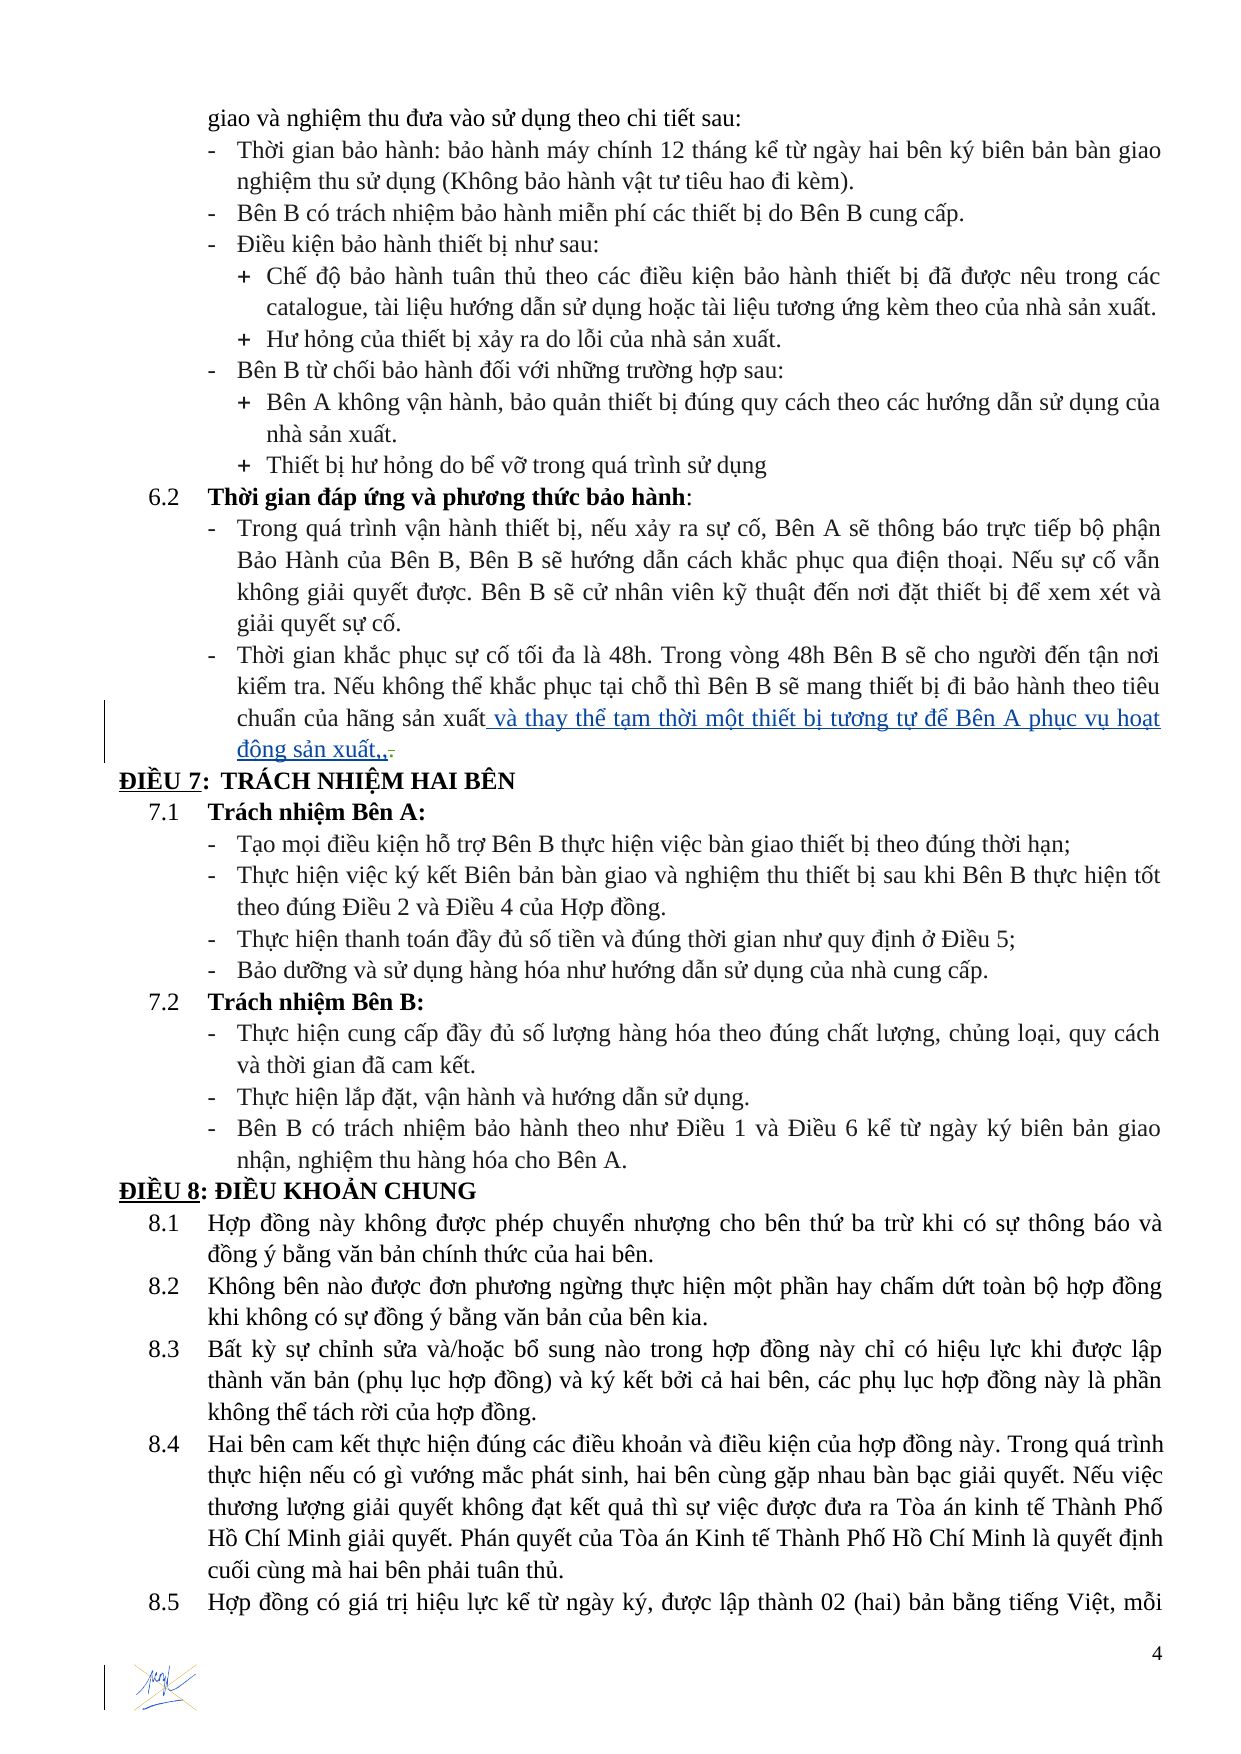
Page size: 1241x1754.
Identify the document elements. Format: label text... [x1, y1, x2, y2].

list Thời gian bảo hành: bảo hành máy chính 12 tháng kể từ ngày hai bên ký biên bản bàn giao nghiệm thu sử dụng (Không bảo hành vật tư tiêu hao đi kèm). [207, 135, 1162, 195]
text 8.2 Không bên nào được đơn phương ngừng thực hiện một phần hay chấm dứt toàn bộ hợp đồng khi không có sự đồng ý bằng văn bản của bên kia. [148, 1271, 1164, 1331]
text 7.1 Trách nhiệm Bên A: [148, 797, 1164, 826]
list Hư hỏng của thiết bị xảy ra do lỗi của nhà sản xuất. [237, 324, 1162, 353]
text 6.2 Thời gian đáp ứng và phương thức bảo hành: [148, 482, 1164, 511]
list Chế độ bảo hành tuân thủ theo các điều kiện bảo hành thiết bị đã được nêu trong các catalogue, tài liệu hướng dẫn sử dụng hoặc tài liệu tương ứng kèm theo của nhà sản xuất. [237, 261, 1162, 321]
picture [135, 1664, 195, 1686]
list Thực hiện thanh toán đầy đủ số tiền và đúng thời gian như quy định ở Điều 5; [207, 924, 1162, 952]
text 8.4 Hai bên cam kết thực hiện đúng các điều khoản và điều kiện của hợp đồng này. Trong quá trình thực hiện nếu có gì vướng mắc phát sinh, hai bên cùng gặp nhau bàn bạc giải quyết. Nếu việc thương lượng giải quyết không đạt kết quả thì sự việc được đưa ra Tòa án kinh tế Thành Phố Hồ Chí Minh giải quyết. Phán quyết của Tòa án Kinh tế Thành Phố Hồ Chí Minh là quyết định cuối cùng mà hai bên phải tuân thủ. [148, 1429, 1164, 1584]
list Trong quá trình vận hành thiết bị, nếu xảy ra sự cố, Bên A sẽ thông báo trực tiếp bộ phận Bảo Hành của Bên B, Bên B sẽ hướng dẫn cách khắc phục qua điện thoại. Nếu sự cố vẫn không giải quyết được. Bên B sẽ cử nhân viên kỹ thuật đến nơi đặt thiết bị để xem xét và giải quyết sự cố. [207, 513, 1162, 637]
list Bên B có trách nhiệm bảo hành theo như Điều 1 và Điều 6 kể từ ngày ký biên bản giao nhận, nghiệm thu hàng hóa cho Bên A. [207, 1113, 1162, 1173]
list Thực hiện lắp đặt, vận hành và hướng dẫn sử dụng. [207, 1082, 1162, 1110]
text 8.1 Hợp đồng này không được phép chuyển nhượng cho bên thứ ba trừ khi có sự thông báo và đồng ý bằng văn bản chính thức của hai bên. [148, 1208, 1164, 1268]
list Thực hiện việc ký kết Biên bản bàn giao và nghiệm thu thiết bị sau khi Bên B thực hiện tốt theo đúng Điều 2 và Điều 4 của Hợp đồng. [207, 861, 1162, 921]
list Bên A không vận hành, bảo quản thiết bị đúng quy cách theo các hướng dẫn sử dụng của nhà sản xuất. [237, 387, 1162, 447]
picture [135, 1689, 195, 1711]
list Bên B từ chối bảo hành đối với những trường hợp sau: [207, 356, 1162, 384]
list Thời gian khắc phục sự cố tối đa là 48h. Trong vòng 48h Bên B sẽ cho người đến tận nơi kiểm tra. Nếu không thể khắc phục tại chỗ thì Bên B sẽ mang thiết bị đi bảo hành theo tiêu chuẩn của hãng sản xuất [207, 640, 1162, 763]
list ĐIỀU 8: ĐIỀU KHOẢN CHUNG [118, 1176, 1162, 1205]
list Điều kiện bảo hành thiết bị như sau: [207, 229, 1162, 258]
list Thiết bị hư hỏng do bể vỡ trong quá trình sử dụng [237, 450, 1162, 479]
list ĐIỀU 7: TRÁCH NHIỆM HAI BÊN [118, 766, 1162, 795]
list Bảo dưỡng và sử dụng hàng hóa như hướng dẫn sử dụng của nhà cung cấp. [207, 955, 1162, 984]
text 8.3 Bất kỳ sự chỉnh sửa và/hoặc bổ sung nào trong hợp đồng này chỉ có hiệu lực khi được lập thành văn bản (phụ lục hợp đồng) và ký kết bởi cả hai bên, các phụ lục hợp đồng này là phần không thể tách rời của hợp đồng. [148, 1334, 1164, 1426]
list Tạo mọi điều kiện hỗ trợ Bên B thực hiện việc bàn giao thiết bị theo đúng thời hạn; [207, 829, 1162, 858]
list Thực hiện cung cấp đầy đủ số lượng hàng hóa theo đúng chất lượng, chủng loại, quy cách và thời gian đã cam kết. [207, 1018, 1162, 1079]
list Bên B có trách nhiệm bảo hành miễn phí các thiết bị do Bên B cung cấp. [207, 198, 1162, 227]
picture [167, 1666, 197, 1709]
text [148, 103, 1164, 132]
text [148, 1587, 1164, 1615]
picture [134, 1666, 164, 1709]
text 7.2 Trách nhiệm Bên B: [148, 987, 1164, 1016]
